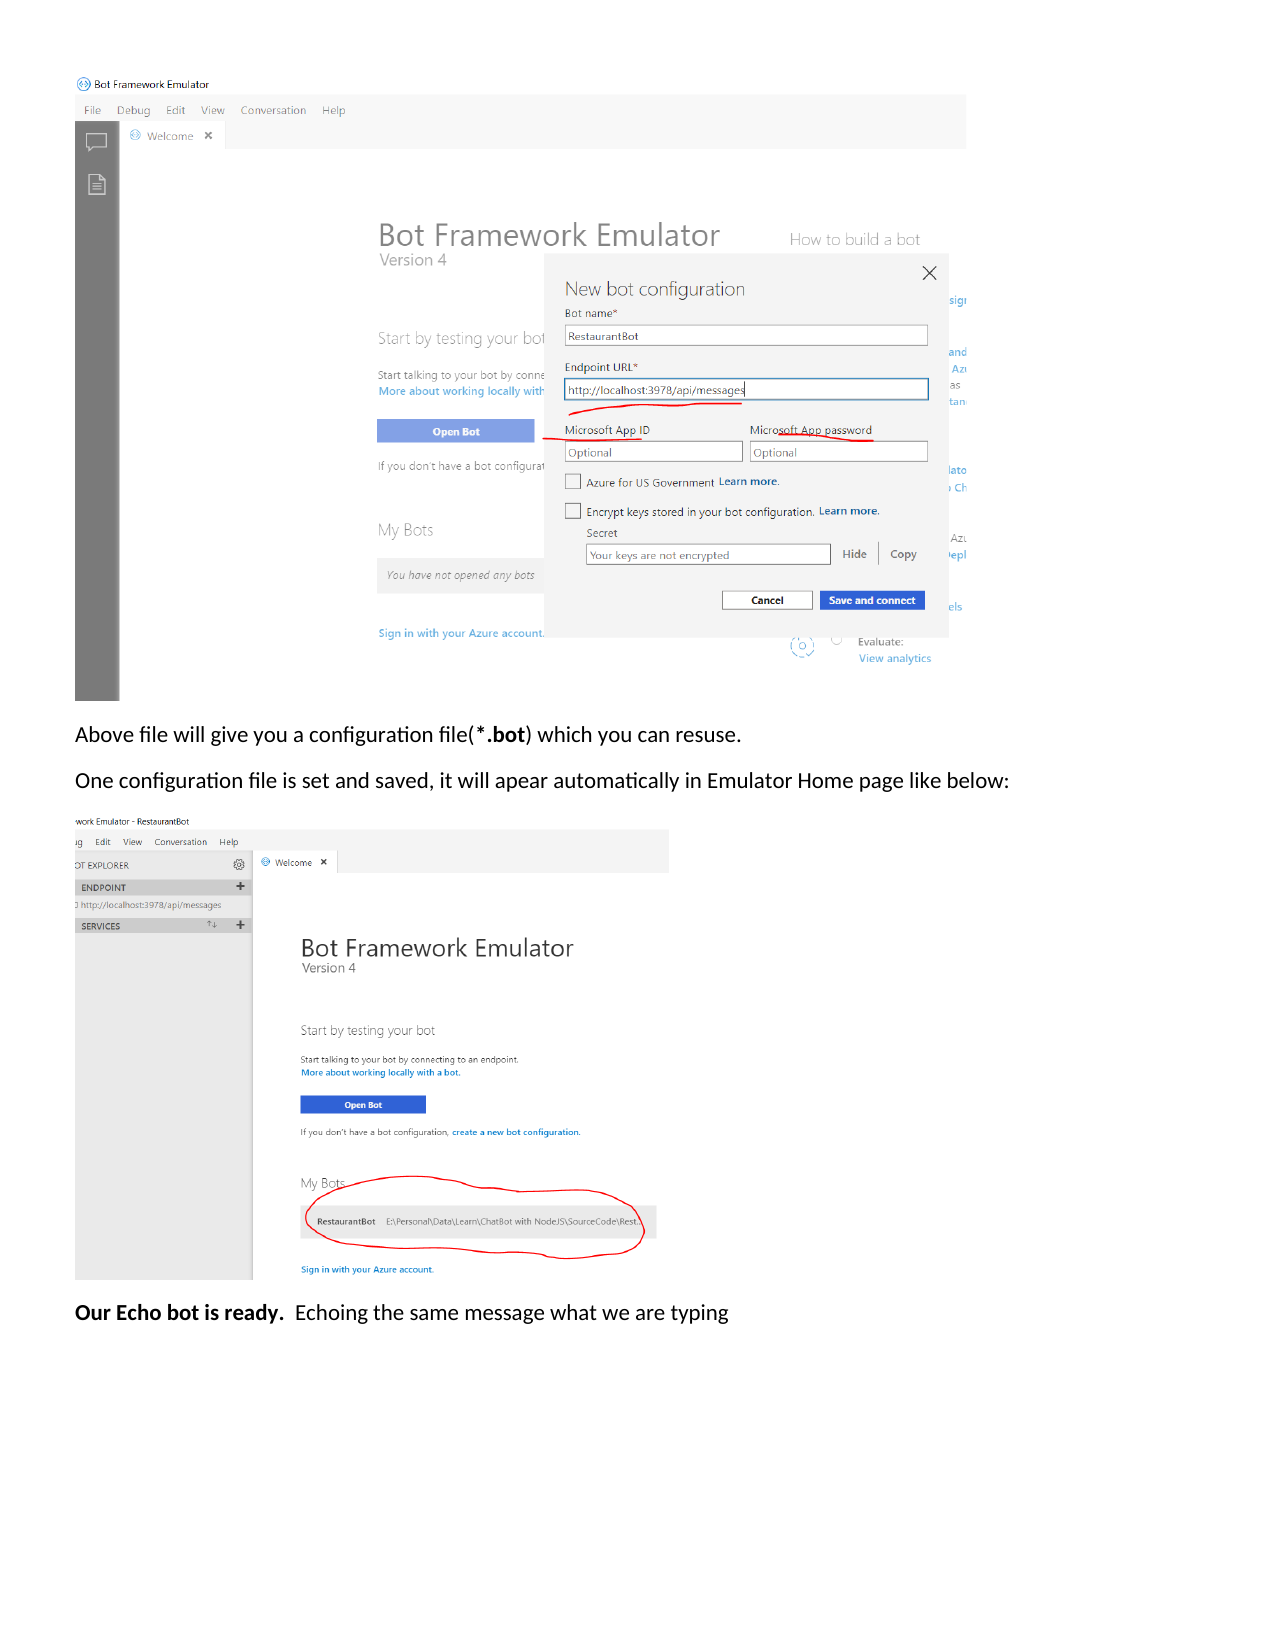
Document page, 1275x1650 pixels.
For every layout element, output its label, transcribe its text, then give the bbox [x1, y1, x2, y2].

picture [75, 813, 669, 1280]
text One configuration file is set and saved, it will apear automatically in Emulator Home page like below: [75, 767, 1200, 794]
text Above file will give you a configuration file(*.bot) which you can resuse. [75, 720, 1200, 748]
picture [75, 75, 967, 701]
text Our Echo bot is ready. Echoing the same message what we are typing [75, 1298, 1200, 1327]
